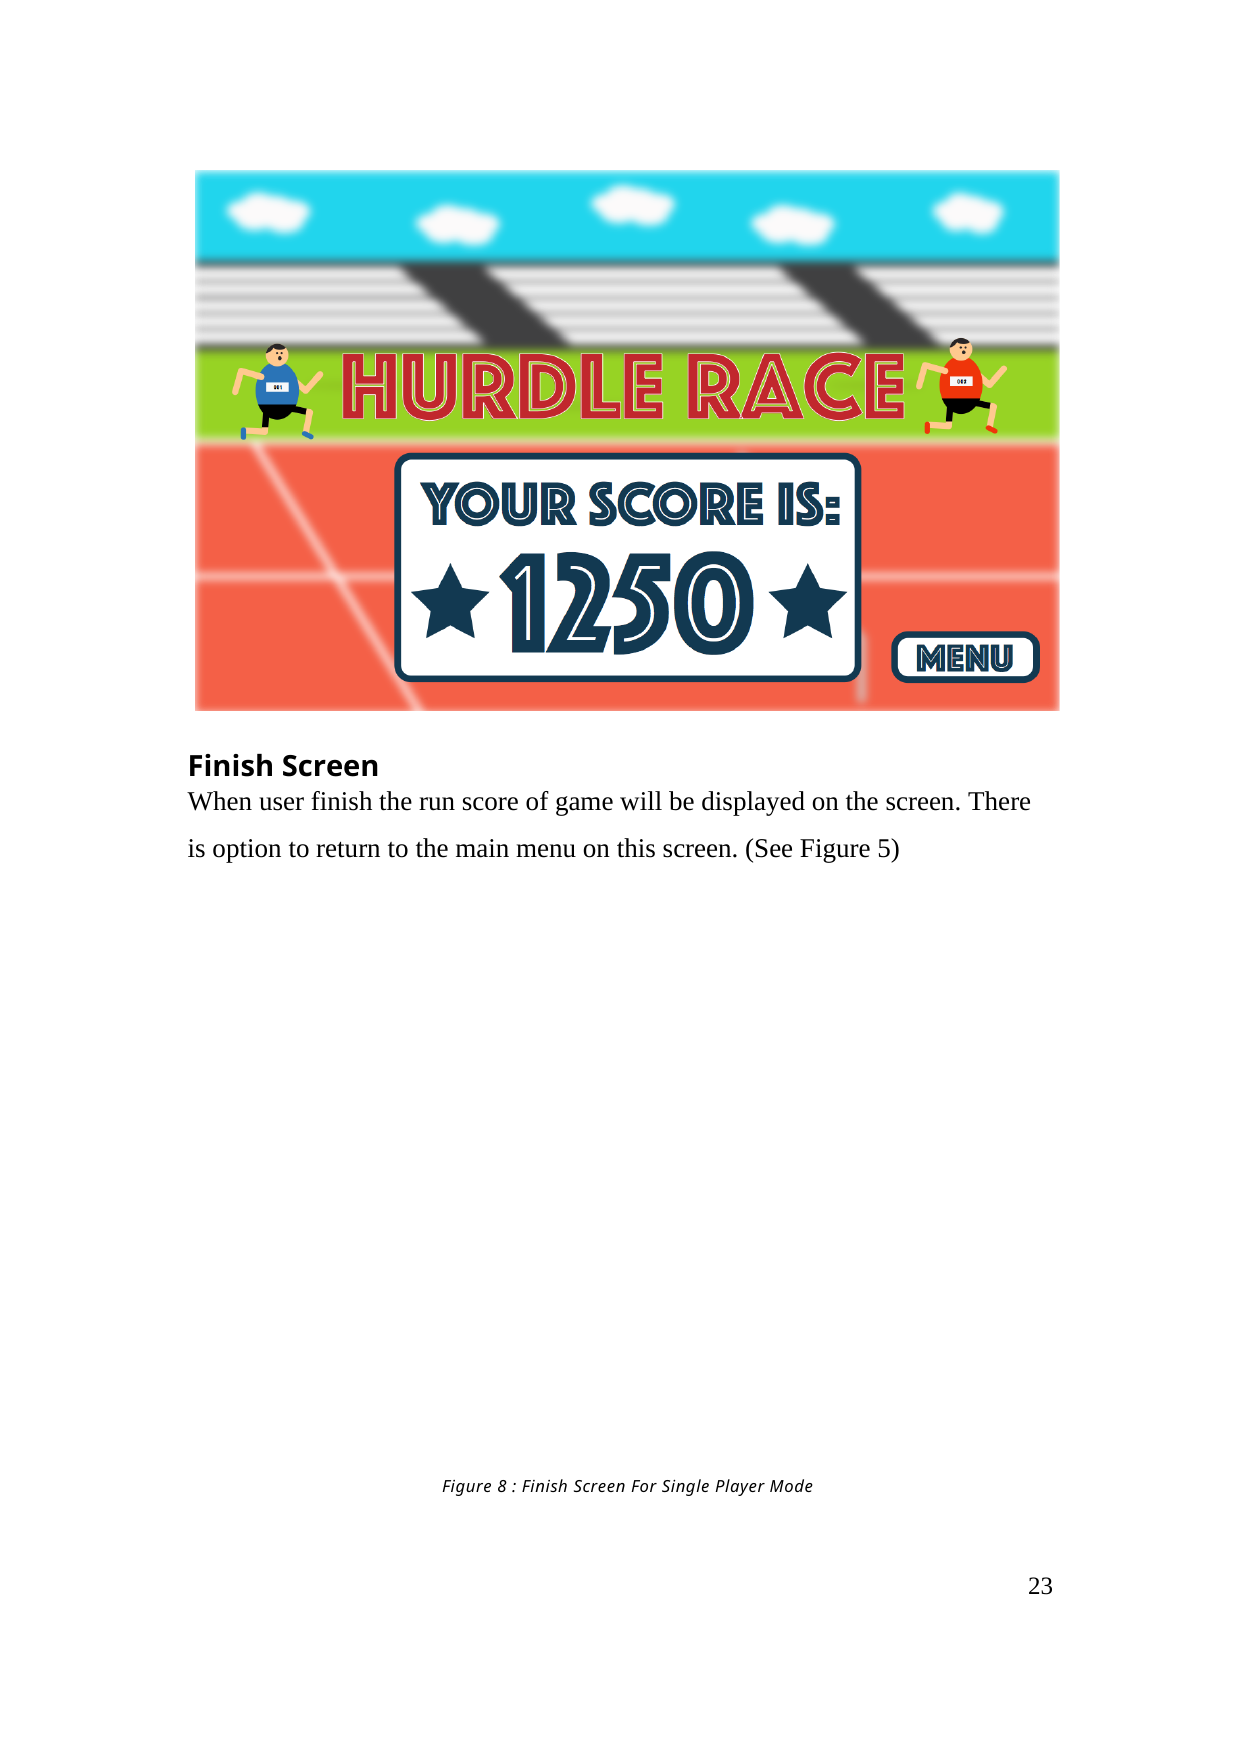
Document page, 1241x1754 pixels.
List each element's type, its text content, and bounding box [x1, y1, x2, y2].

text When user finish the run score of game will be displayed on the screen. There is option to return to the main menu on this screen. (See Figure 5) [187, 785, 1053, 863]
picture [195, 170, 1060, 711]
